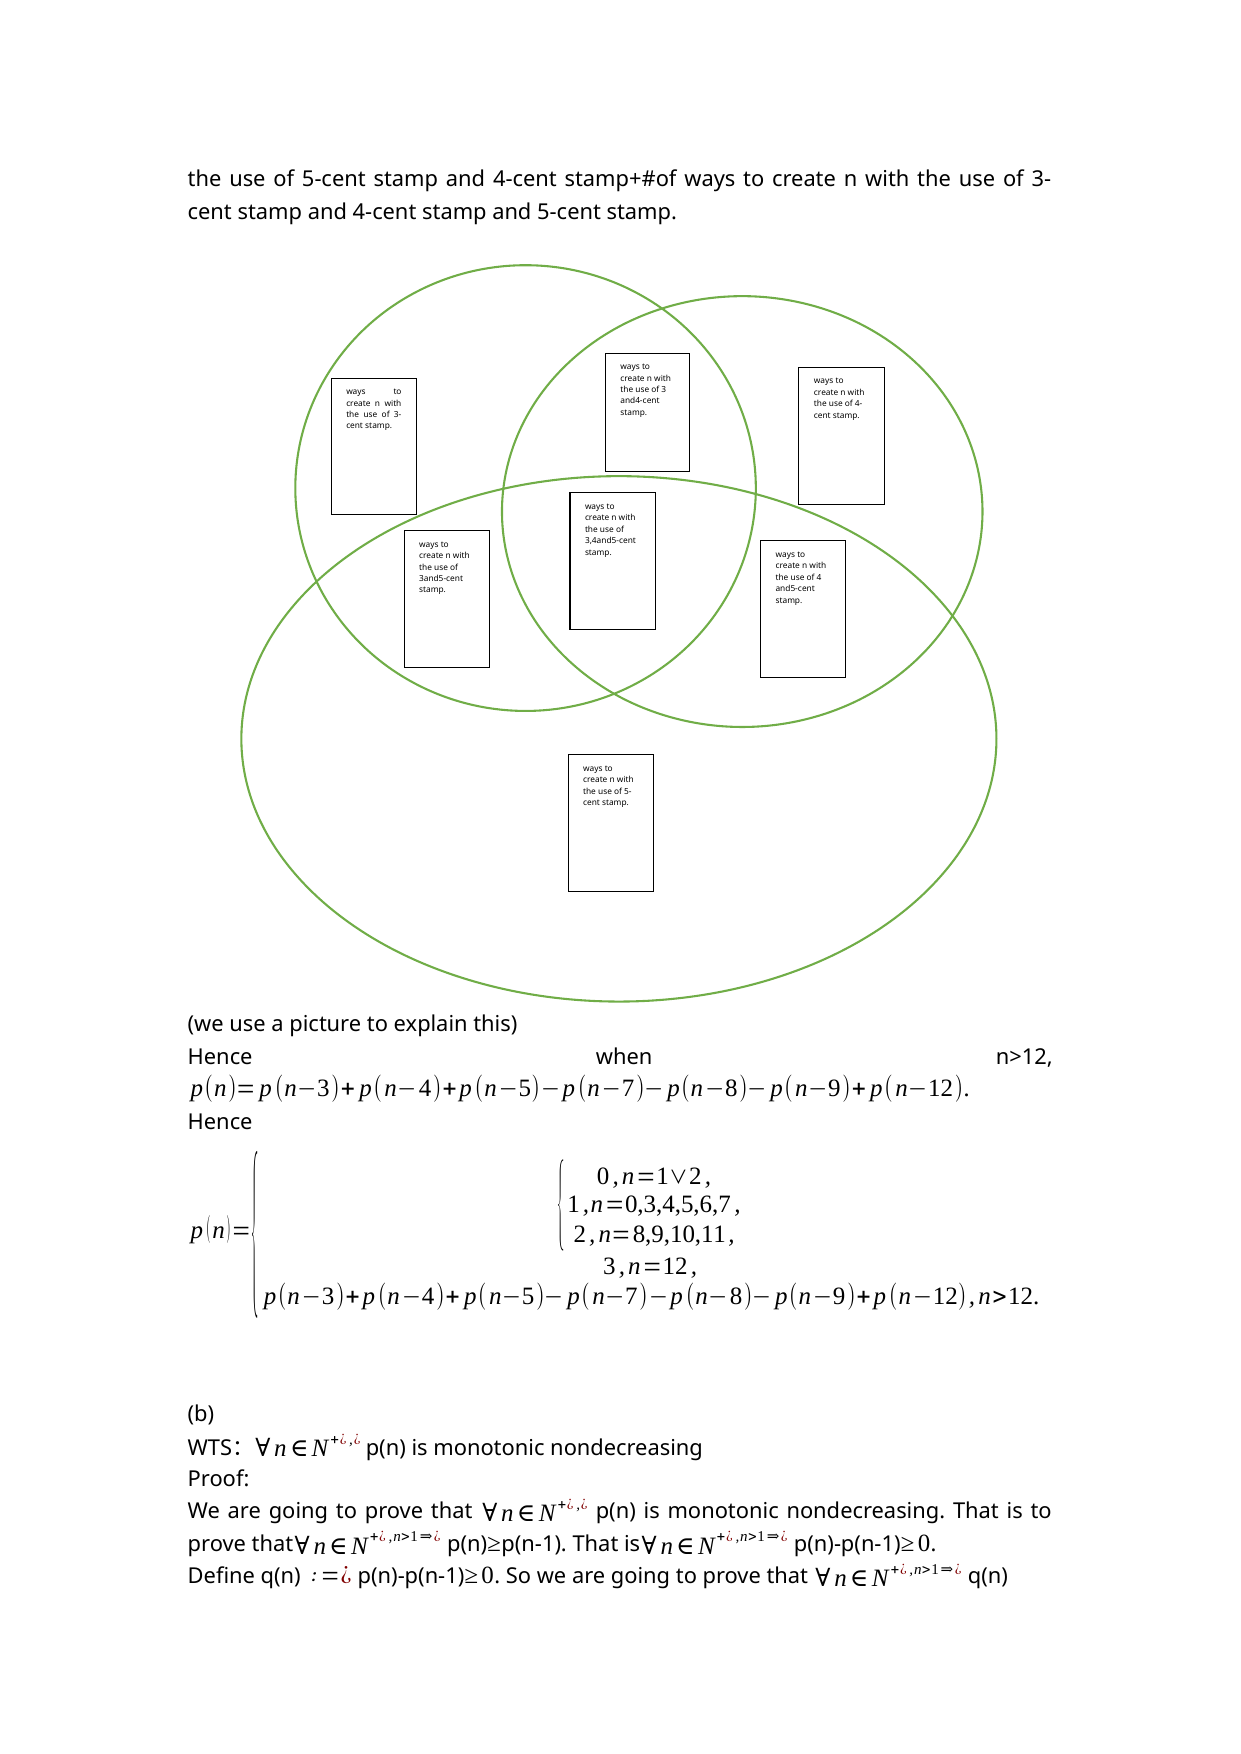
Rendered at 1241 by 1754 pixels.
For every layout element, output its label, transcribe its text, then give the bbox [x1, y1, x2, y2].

text Proof: [187, 1462, 1053, 1494]
text Hence when n>12, [187, 1039, 1053, 1104]
text We are going to prove that p(n) is monotonic nondecreasing. That is to prove that p(n)p(n-1). That is p(n)-p(n-1). [187, 1494, 1053, 1559]
text Hence [187, 1104, 1053, 1332]
text WTS： p(n) is monotonic nondecreasing [187, 1429, 1053, 1462]
text Define q(n) p(n)-p(n-1). So we are going to prove that q(n) [187, 1559, 1053, 1592]
text (we use a picture to explain this) [187, 227, 1053, 1039]
text (b) [187, 1397, 1053, 1429]
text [187, 162, 1053, 227]
